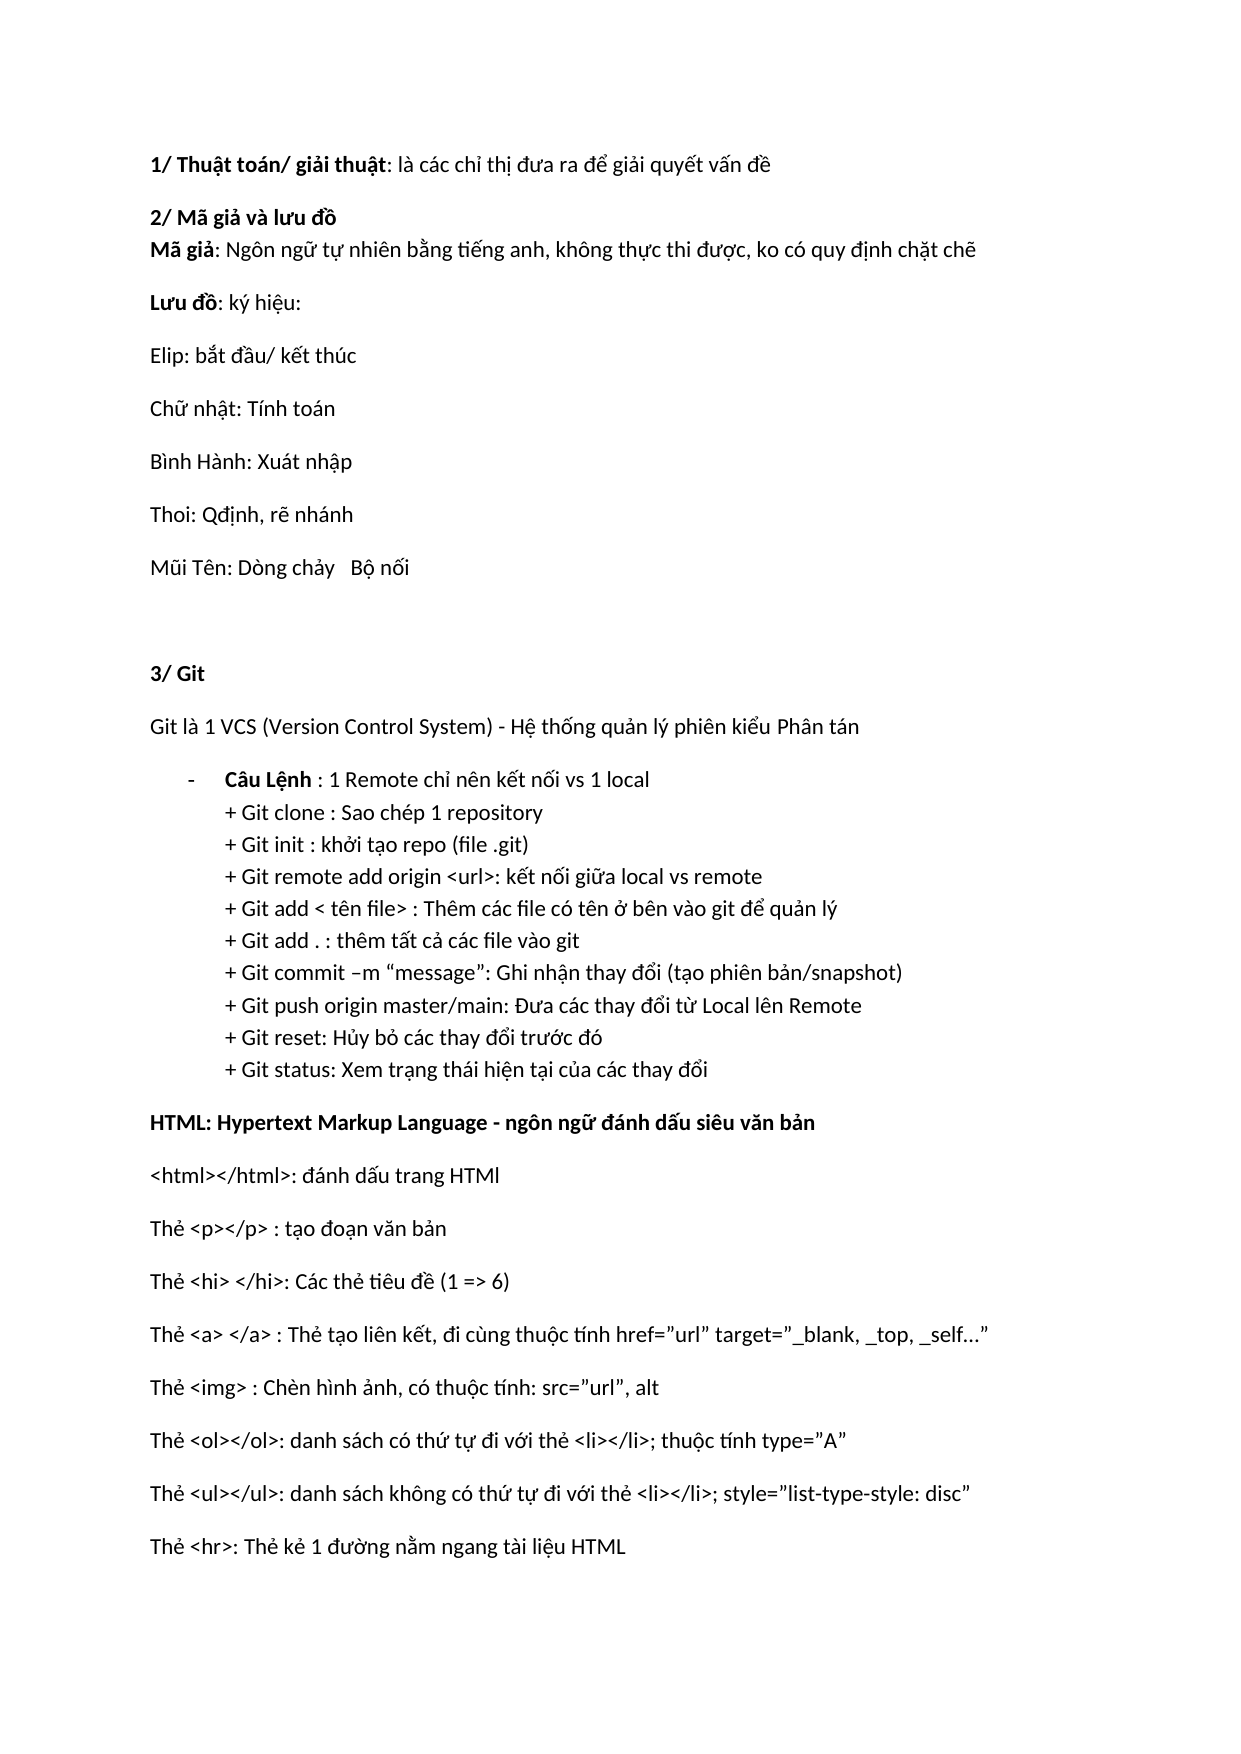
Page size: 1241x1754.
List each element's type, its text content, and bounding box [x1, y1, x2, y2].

text 3/ Git [150, 659, 1090, 687]
text Git là 1 VCS (Version Control System) - Hệ thống quản lý phiên kiểu Phân tán [150, 712, 1090, 740]
text Thẻ <a> </a> : Thẻ tạo liên kết, đi cùng thuộc tính href=”url” target=”_blank, _top, _self…” [150, 1320, 1090, 1348]
text Thẻ <hi> </hi>: Các thẻ tiêu đề (1 => 6) [150, 1267, 1090, 1295]
text Bình Hành: Xuát nhập [150, 447, 1090, 475]
text Mũi Tên: Dòng chảy Bộ nối [150, 553, 1090, 581]
list + Git reset: Hủy bỏ các thay đổi trước đó [225, 1023, 1090, 1051]
text Lưu đồ: ký hiệu: [150, 288, 1090, 316]
list + Git remote add origin <url>: kết nối giữa local vs remote [225, 862, 1090, 890]
text Chữ nhật: Tính toán [150, 394, 1090, 422]
list + Git commit –m “message”: Ghi nhận thay đổi (tạo phiên bản/snapshot) [225, 958, 1090, 987]
list + Git push origin master/main: Đưa các thay đổi từ Local lên Remote [225, 991, 1090, 1019]
text Elip: bắt đầu/ kết thúc [150, 341, 1090, 369]
text <html></html>: đánh dấu trang HTMl [150, 1161, 1090, 1189]
list + Git add . : thêm tất cả các file vào git [225, 926, 1090, 954]
text HTML: Hypertext Markup Language - ngôn ngữ đánh dấu siêu văn bản [150, 1108, 1090, 1136]
text Thoi: Qđịnh, rẽ nhánh [150, 500, 1090, 528]
list + Git status: Xem trạng thái hiện tại của các thay đổi [225, 1055, 1090, 1083]
list + Git clone : Sao chép 1 repository [225, 798, 1090, 826]
list + Git init : khởi tạo repo (file .git) [225, 830, 1090, 858]
list + Git add < tên file> : Thêm các file có tên ở bên vào git để quản lý [225, 894, 1090, 922]
list Câu Lệnh : 1 Remote chỉ nên kết nối vs 1 local [187, 765, 1090, 793]
text 1/ Thuật toán/ giải thuật: là các chỉ thị đưa ra để giải quyết vấn đề [150, 150, 1090, 178]
text Thẻ <p></p> : tạo đoạn văn bản [150, 1214, 1090, 1242]
text Thẻ <ul></ul>: danh sách không có thứ tự đi với thẻ <li></li>; style=”list-type-style: disc” [150, 1479, 1090, 1507]
text 2/ Mã giả và lưu đồ Mã giả: Ngôn ngữ tự nhiên bằng tiếng anh, không thực thi được, ko có quy định chặt chẽ [150, 203, 1090, 263]
text Thẻ <hr>: Thẻ kẻ 1 đường nằm ngang tài liệu HTML [150, 1532, 1090, 1560]
text Thẻ <ol></ol>: danh sách có thứ tự đi với thẻ <li></li>; thuộc tính type=”A” [150, 1426, 1090, 1454]
text Thẻ <img> : Chèn hình ảnh, có thuộc tính: src=”url”, alt [150, 1373, 1090, 1401]
